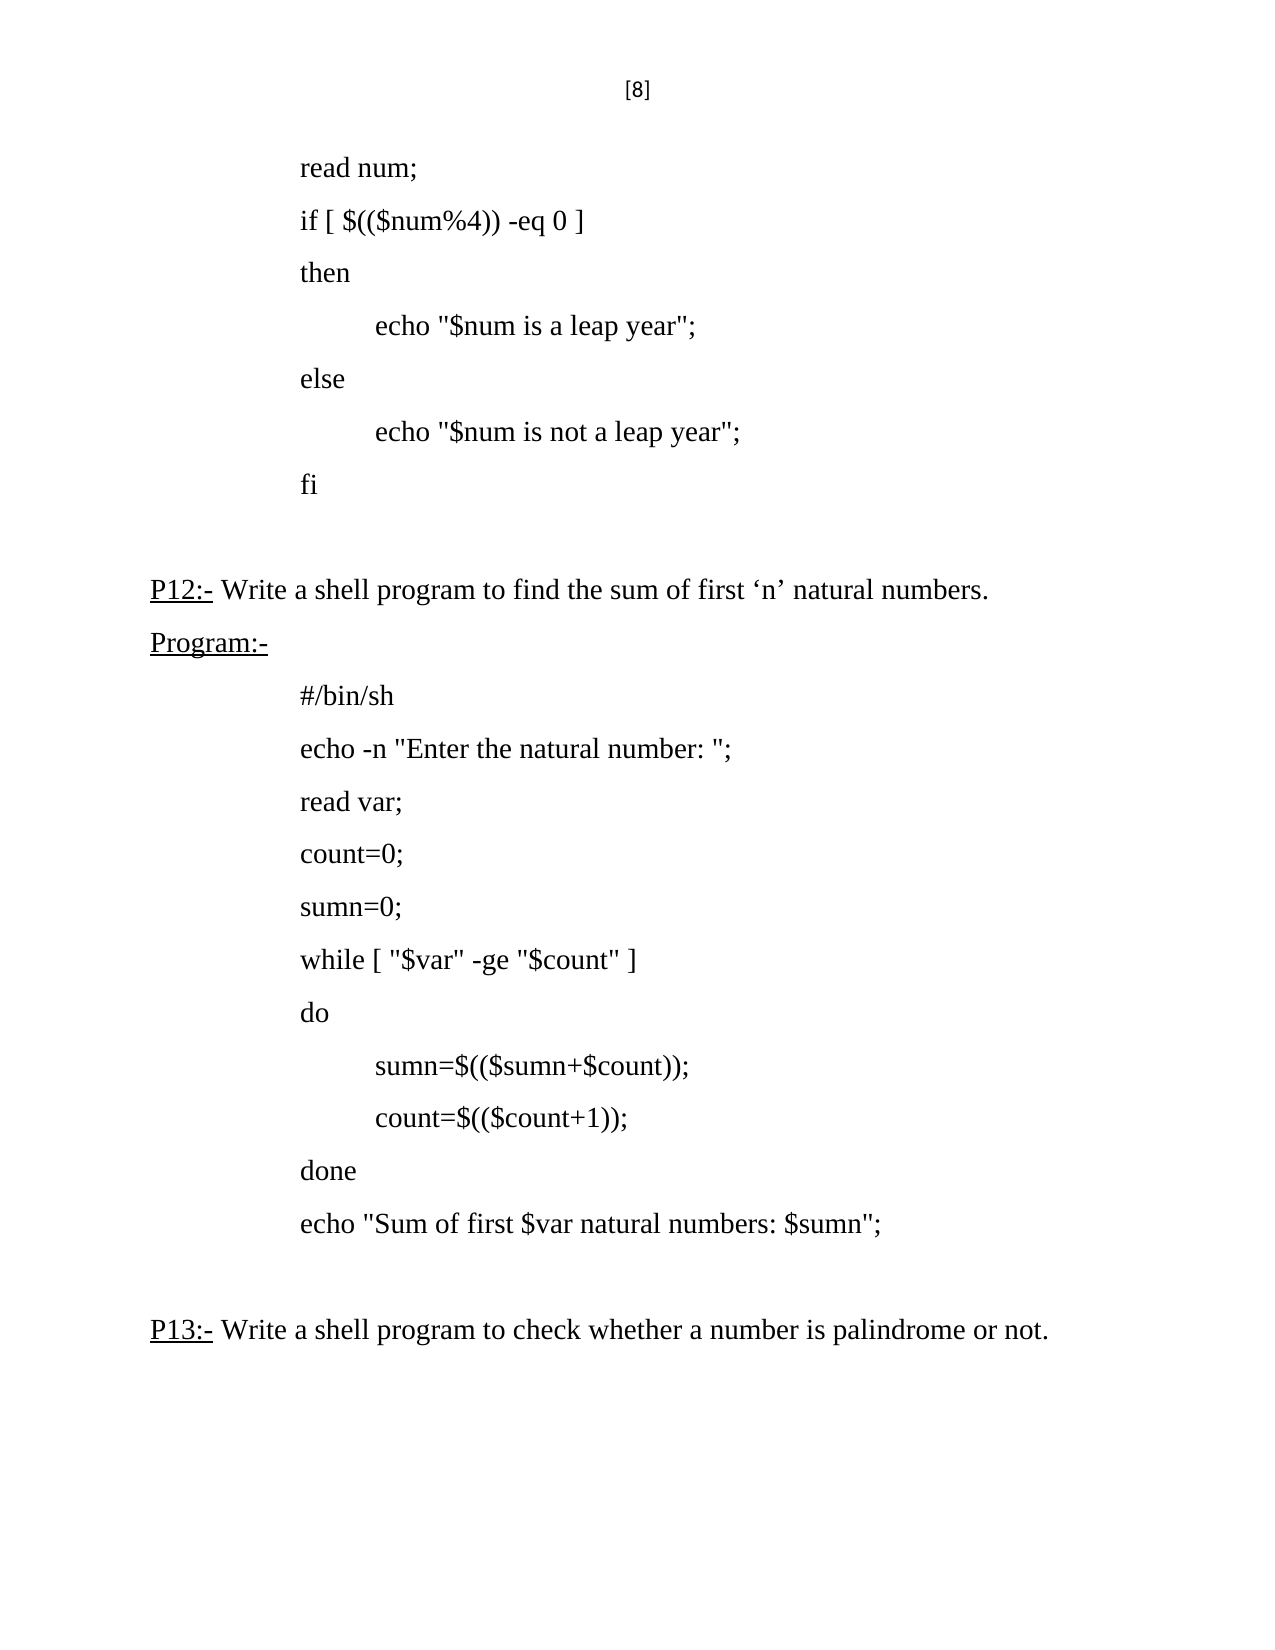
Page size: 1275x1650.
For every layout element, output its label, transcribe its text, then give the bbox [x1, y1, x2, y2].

text else [300, 361, 1125, 395]
text while [ "$var" -ge "$count" ] [300, 942, 1125, 976]
text echo "$num is not a leap year"; [300, 414, 1125, 448]
text done [300, 1153, 1125, 1187]
text fi [300, 467, 1125, 500]
text do [300, 995, 1125, 1028]
text #/bin/sh [300, 678, 1125, 712]
text echo -n "Enter the natural number: "; [300, 731, 1125, 764]
text sumn=0; [300, 889, 1125, 923]
text count=0; [300, 837, 1125, 870]
text count=$(($count+1)); [300, 1101, 1125, 1134]
text sumn=$(($sumn+$count)); [300, 1048, 1125, 1081]
text read num; [300, 150, 1125, 183]
text echo "$num is a leap year"; [300, 308, 1125, 342]
text if [ $(($num%4)) -eq 0 ] [300, 203, 1125, 236]
text P12:- Write a shell program to find the sum of first ‘n’ natural numbers. [150, 572, 1125, 606]
text P13:- Write a shell program to check whether a number is palindrome or not. [150, 1312, 1125, 1345]
text echo "Sum of first $var natural numbers: $sumn"; [300, 1206, 1125, 1240]
text then [300, 256, 1125, 289]
text Program:- [150, 625, 1125, 659]
text read var; [300, 784, 1125, 817]
